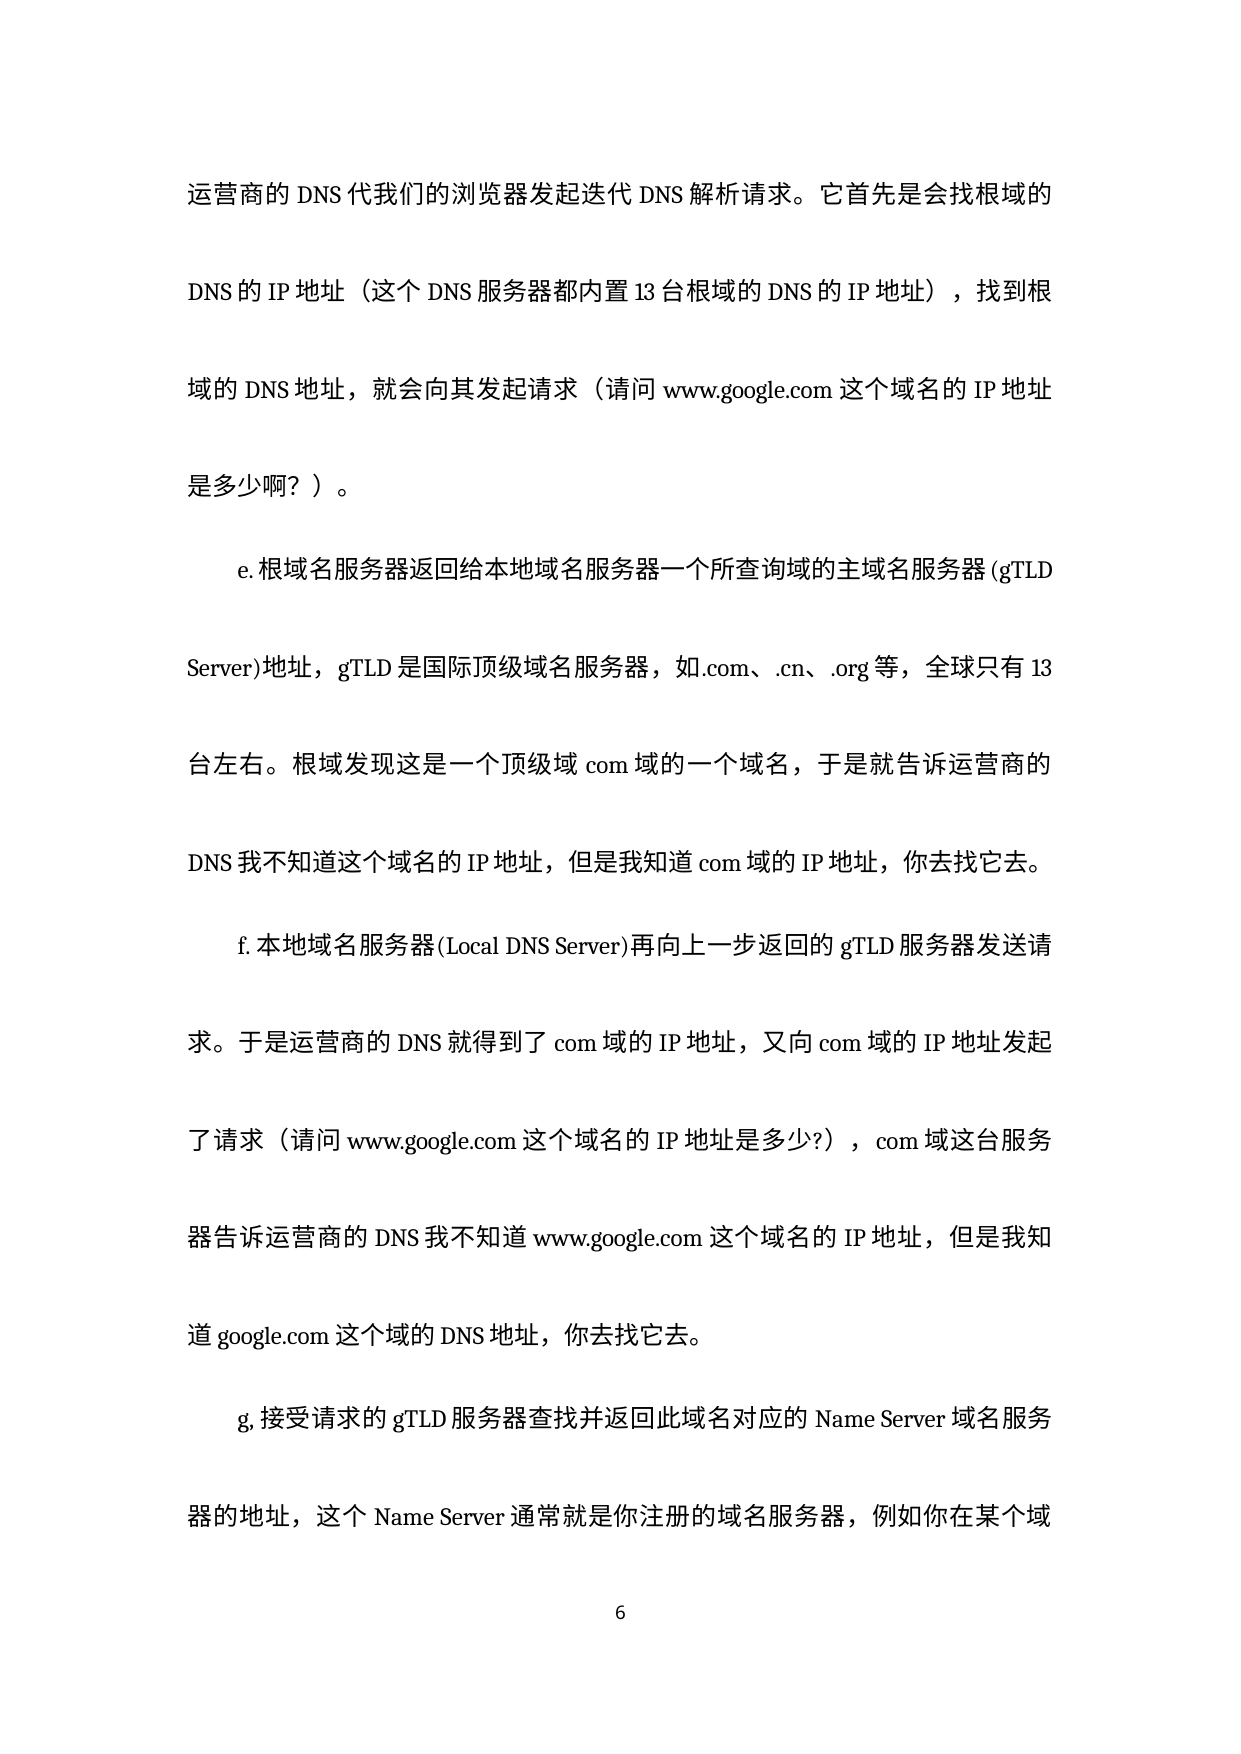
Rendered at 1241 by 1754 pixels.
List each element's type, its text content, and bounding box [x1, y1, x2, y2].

text e. 根域名服务器返回给本地域名服务器一个所查询域的主域名服务器(gTLD Server)地址，gTLD是国际顶级域名服务器，如.com、.cn、.org等，全球只有13台左右。根域发现这是一个顶级域com域的一个域名，于是就告诉运营商的DNS我不知道这个域名的IP地址，但是我知道com域的IP地址，你去找它去。 [187, 535, 1053, 893]
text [187, 1384, 1053, 1547]
text f. 本地域名服务器(Local DNS Server)再向上一步返回的gTLD服务器发送请求。于是运营商的DNS就得到了com域的IP地址，又向com域的IP地址发起了请求（请问www.google.com这个域名的IP地址是多少?），com域这台服务器告诉运营商的DNS我不知道www.google.com这个域名的IP地址，但是我知道google.com这个域的DNS地址，你去找它去。 [187, 911, 1053, 1366]
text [187, 160, 1053, 517]
